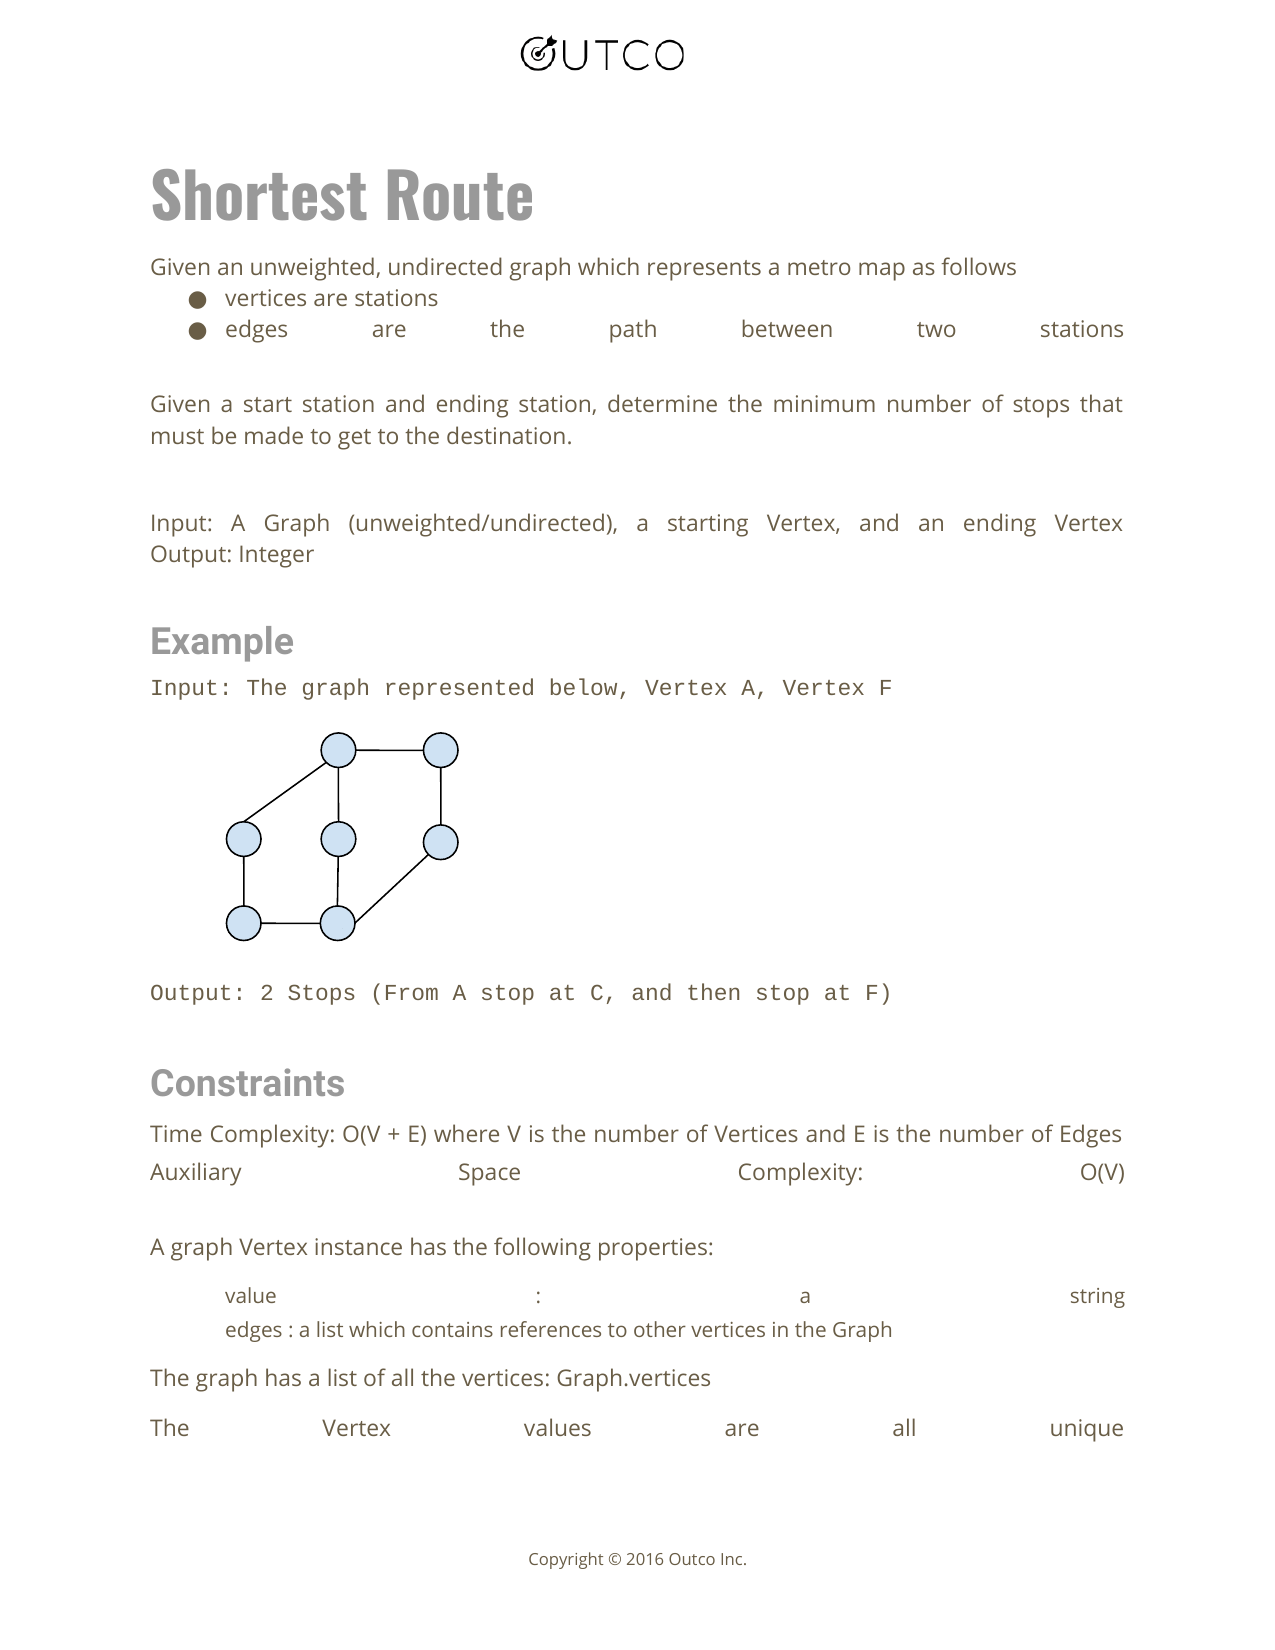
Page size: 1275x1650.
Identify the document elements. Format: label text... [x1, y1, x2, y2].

text value : a string edges : a list which contains references to other vertices in the Graph [150, 1281, 1125, 1343]
text Input: A Graph (unweighted/undirected), a starting Vertex, and an ending Vertex Output: Integer [150, 507, 1125, 570]
text The graph has a list of all the vertices: Graph.vertices [150, 1362, 1125, 1393]
text Given an unweighted, undirected graph which represents a metro map as follows [150, 251, 1125, 282]
subtitle Example [150, 620, 1125, 664]
picture [520, 34, 684, 71]
list vertices are stations [187, 282, 1125, 313]
subtitle Constraints [150, 1062, 1125, 1106]
text Input: The graph represented below, Vertex A, Vertex F [150, 676, 1125, 702]
text Given a start station and ending station, determine the minimum number of stops that must be made to get to the destination. [150, 388, 1125, 451]
text Time Complexity: O(V + E) where V is the number of Vertices and E is the number of Edges Auxiliary Space Complexity: O(V) A graph Vertex instance has the following properties: [150, 1118, 1125, 1262]
text Output: 2 Stops (From A stop at C, and then stop at F) [150, 981, 1125, 1007]
text The Vertex values are all unique [150, 1412, 1125, 1480]
title Shortest Route [150, 146, 1125, 238]
list edges are the path between two stations [187, 313, 1125, 376]
